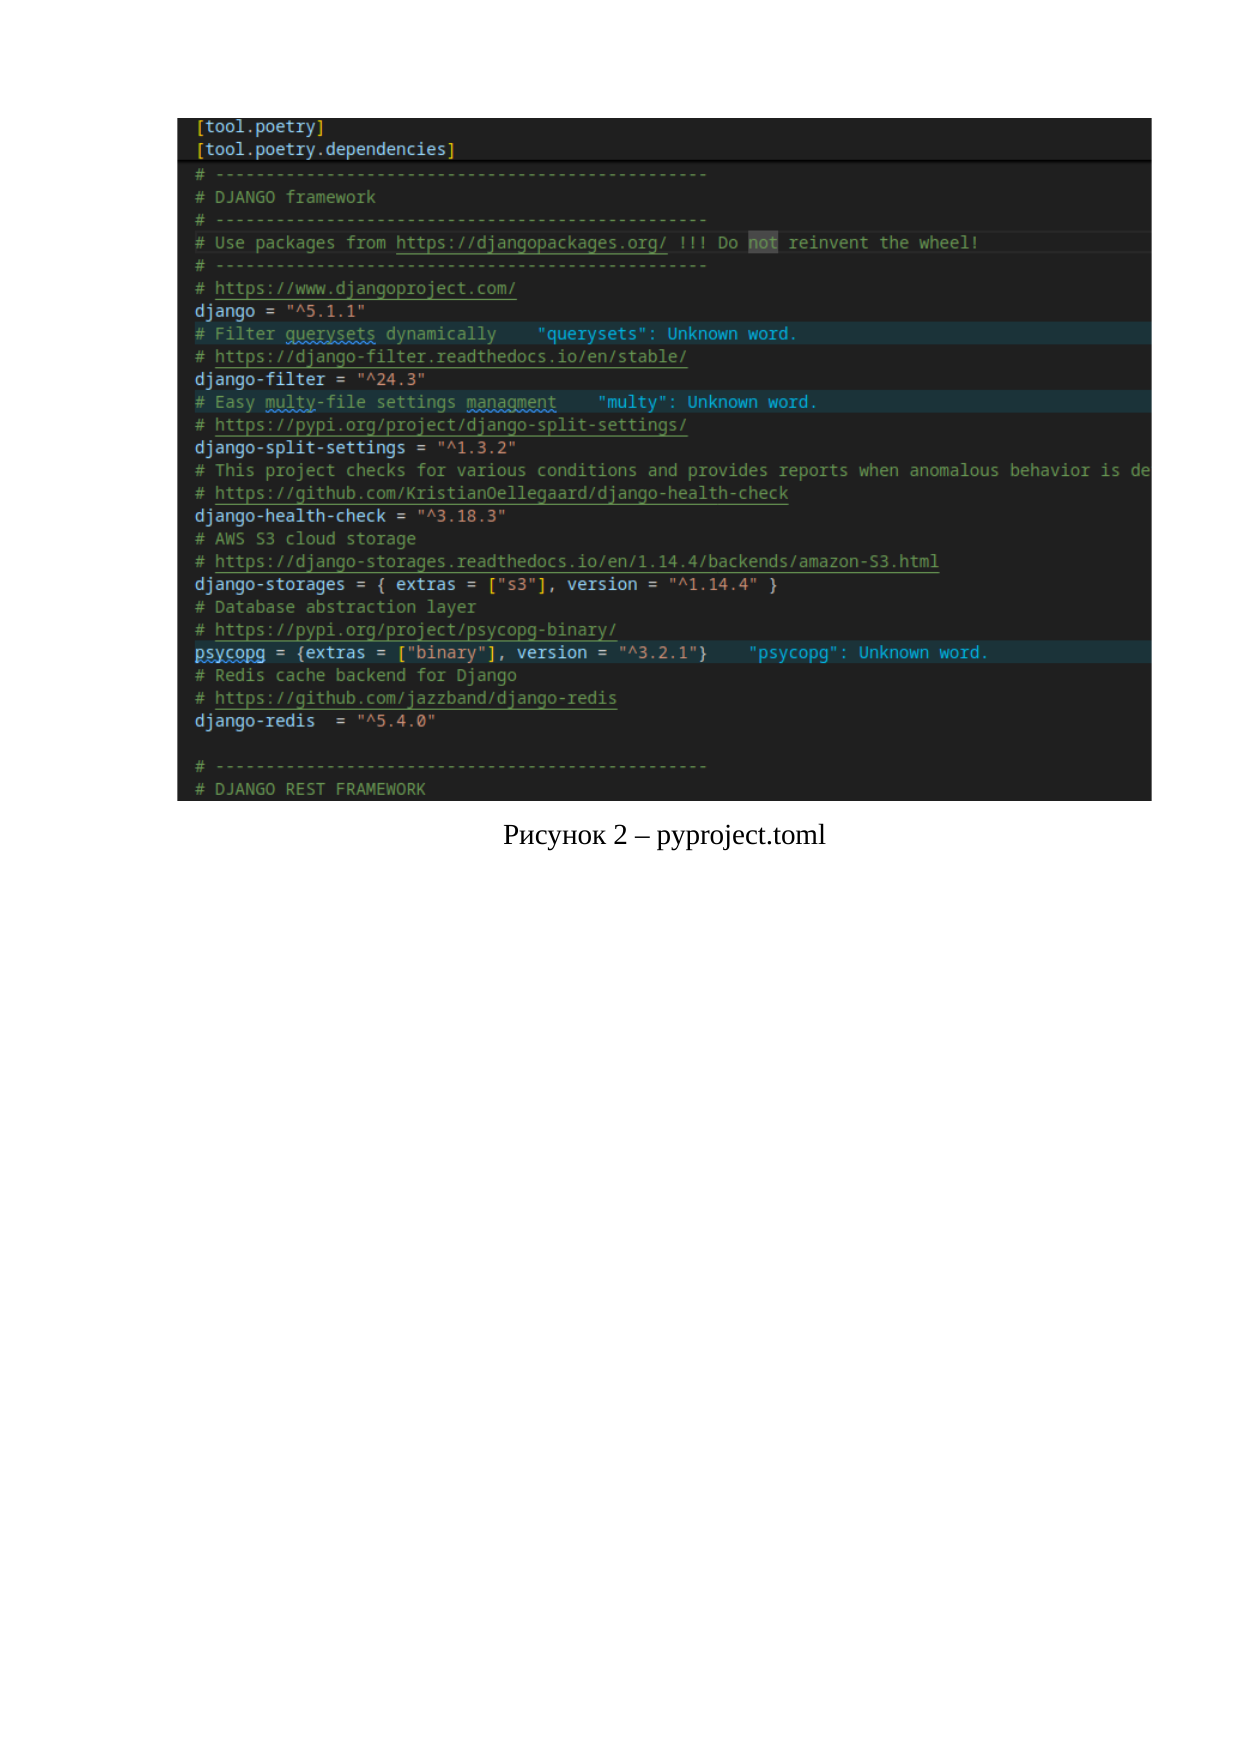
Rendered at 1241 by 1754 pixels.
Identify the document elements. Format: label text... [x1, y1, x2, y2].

picture [177, 118, 1152, 801]
text Рисунок 2 – pyproject.toml [177, 817, 1152, 851]
